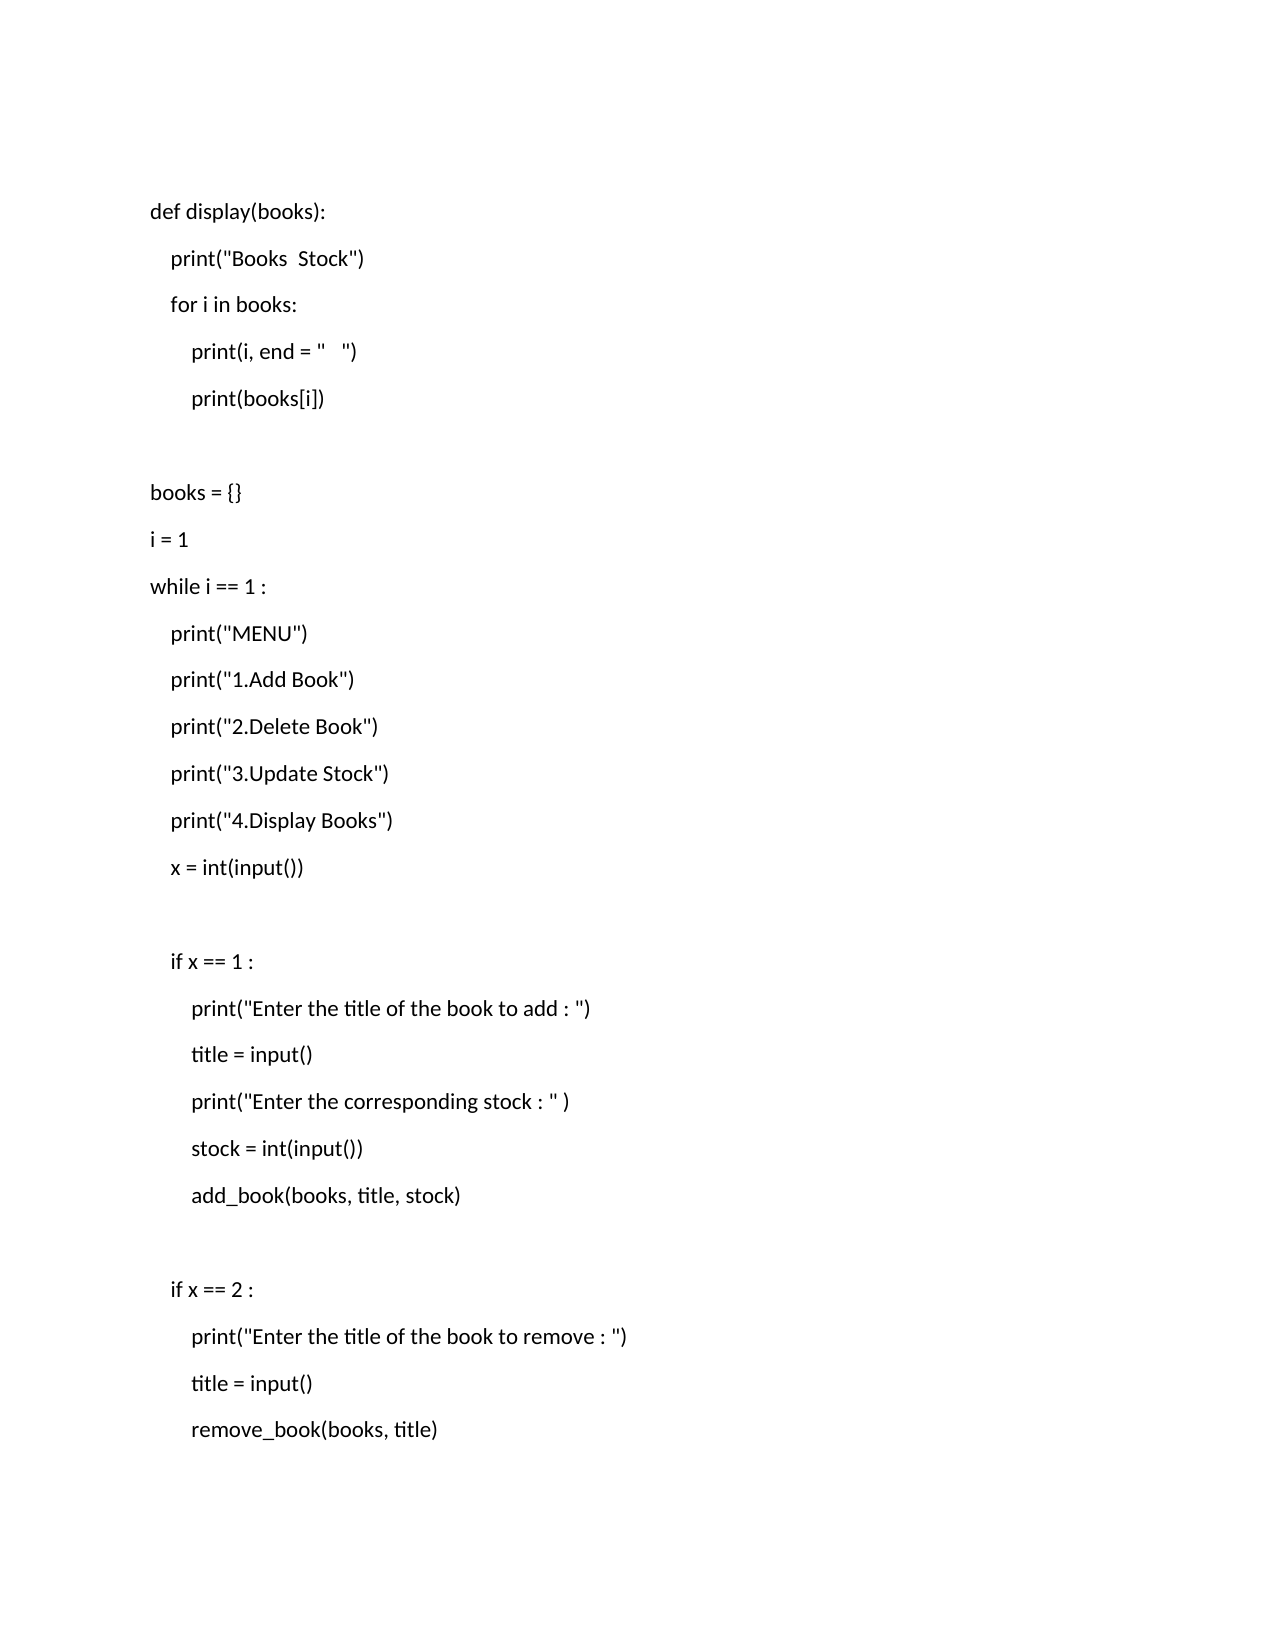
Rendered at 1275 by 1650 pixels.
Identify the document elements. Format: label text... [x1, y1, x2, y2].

text stock = int(input()) [150, 1134, 1125, 1162]
text add_book(books, title, stock) [150, 1181, 1125, 1209]
text print("3.Update Stock") [150, 759, 1125, 787]
text x = int(input()) [150, 853, 1125, 881]
text print("Books Stock") [150, 244, 1125, 272]
text for i in books: [150, 291, 1125, 319]
text print(books[i]) [150, 384, 1125, 412]
text print("MENU") [150, 619, 1125, 647]
text title = input() [150, 1369, 1125, 1397]
text remove_book(books, title) [150, 1416, 1125, 1444]
text print("1.Add Book") [150, 666, 1125, 694]
text print("2.Delete Book") [150, 712, 1125, 741]
text print("Enter the title of the book to remove : ") [150, 1322, 1125, 1350]
text print(i, end = " ") [150, 337, 1125, 366]
text print("Enter the title of the book to add : ") [150, 994, 1125, 1022]
text while i == 1 : [150, 572, 1125, 600]
text if x == 1 : [150, 947, 1125, 975]
text if x == 2 : [150, 1275, 1125, 1303]
text def display(books): [150, 197, 1125, 225]
text print("4.Display Books") [150, 806, 1125, 834]
text books = {} [150, 478, 1125, 506]
text title = input() [150, 1041, 1125, 1069]
text i = 1 [150, 525, 1125, 553]
text print("Enter the corresponding stock : " ) [150, 1087, 1125, 1116]
